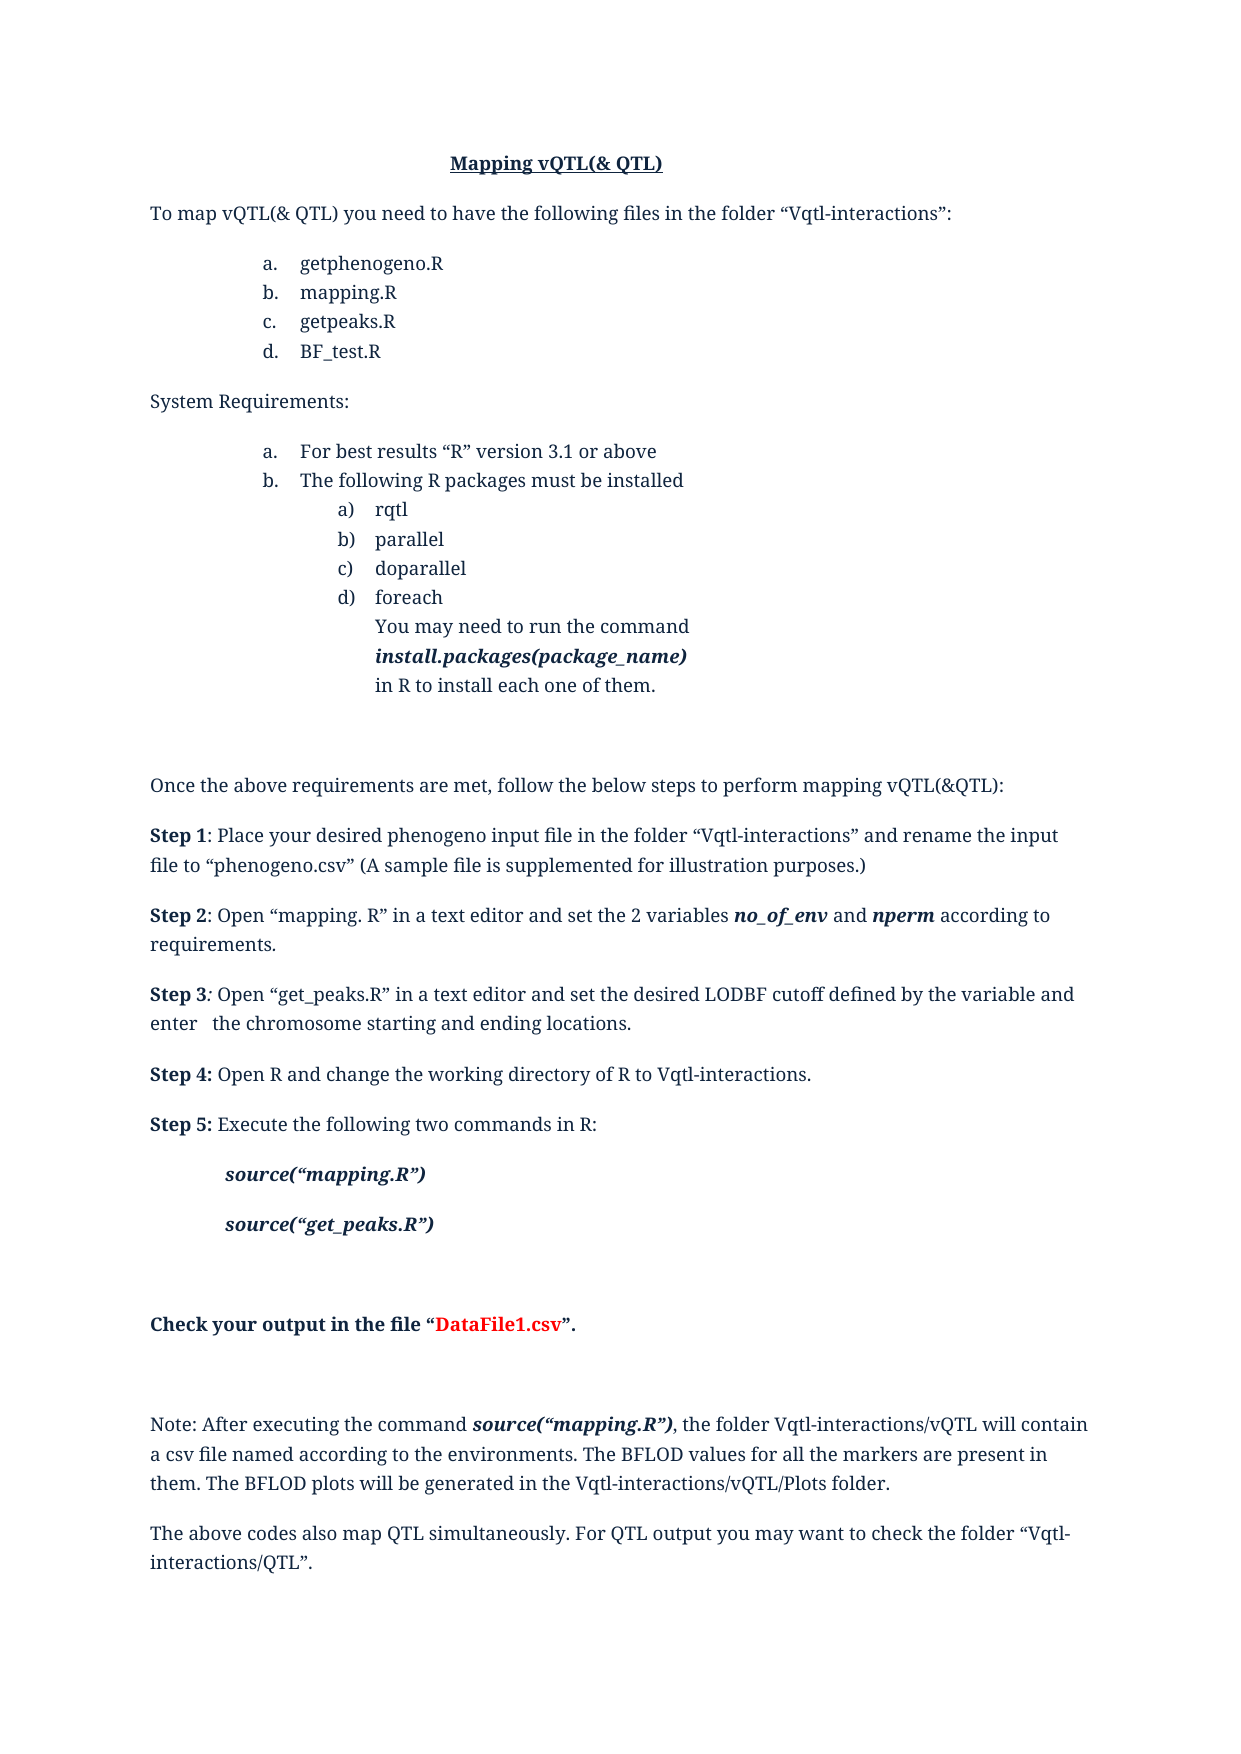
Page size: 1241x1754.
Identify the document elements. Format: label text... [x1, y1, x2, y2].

list You may need to run the command [375, 614, 1090, 639]
list install.packages(package_name) [375, 643, 1090, 669]
text Mapping vQTL(& QTL) [450, 150, 1090, 176]
list getpeaks.R [262, 309, 1090, 334]
list in R to install each one of them. [375, 672, 1090, 698]
text source(“get_peaks.R”) [150, 1211, 1090, 1237]
list mapping.R [262, 279, 1090, 305]
text Step 1: Place your desired phenogeno input file in the folder “Vqtl-interactions” and rename the input file to “phenogeno.csv” (A sample file is supplemented for illustration purposes.) [150, 823, 1090, 877]
list For best results “R” version 3.1 or above [262, 438, 1090, 464]
text The above codes also map QTL simultaneously. For QTL output you may want to check the folder “Vqtl-interactions/QTL”. [150, 1520, 1090, 1575]
text Check your output in the file “DataFile1.csv”. [150, 1311, 1090, 1337]
text Note: After executing the command source(“mapping.R”), the folder Vqtl-interactions/vQTL will contain a csv file named according to the environments. The BFLOD values for all the markers are present in them. The BFLOD plots will be generated in the Vqtl-interactions/vQTL/Plots folder. [150, 1412, 1090, 1496]
list doparallel [337, 555, 1090, 581]
list rqtl [337, 497, 1090, 522]
list getphenogeno.R [262, 250, 1090, 276]
list foreach [337, 584, 1090, 610]
text To map vQTL(& QTL) you need to have the following files in the folder “Vqtl-interactions”: [150, 200, 1090, 226]
list The following R packages must be installed [262, 467, 1090, 493]
text Step 3: Open “get_peaks.R” in a text editor and set the desired LODBF cutoff defined by the variable and enter the chromosome starting and ending locations. [150, 981, 1090, 1036]
text source(“mapping.R”) [150, 1161, 1090, 1187]
list parallel [337, 526, 1090, 552]
list BF_test.R [262, 338, 1090, 363]
text Once the above requirements are met, follow the below steps to perform mapping vQTL(&QTL): [150, 773, 1090, 798]
text System Requirements: [150, 388, 1090, 414]
text Step 5: Execute the following two commands in R: [150, 1111, 1090, 1136]
text Step 4: Open R and change the working directory of R to Vqtl-interactions. [150, 1061, 1090, 1086]
text Step 2: Open “mapping. R” in a text editor and set the 2 variables no_of_env and nperm according to requirements. [150, 902, 1090, 957]
